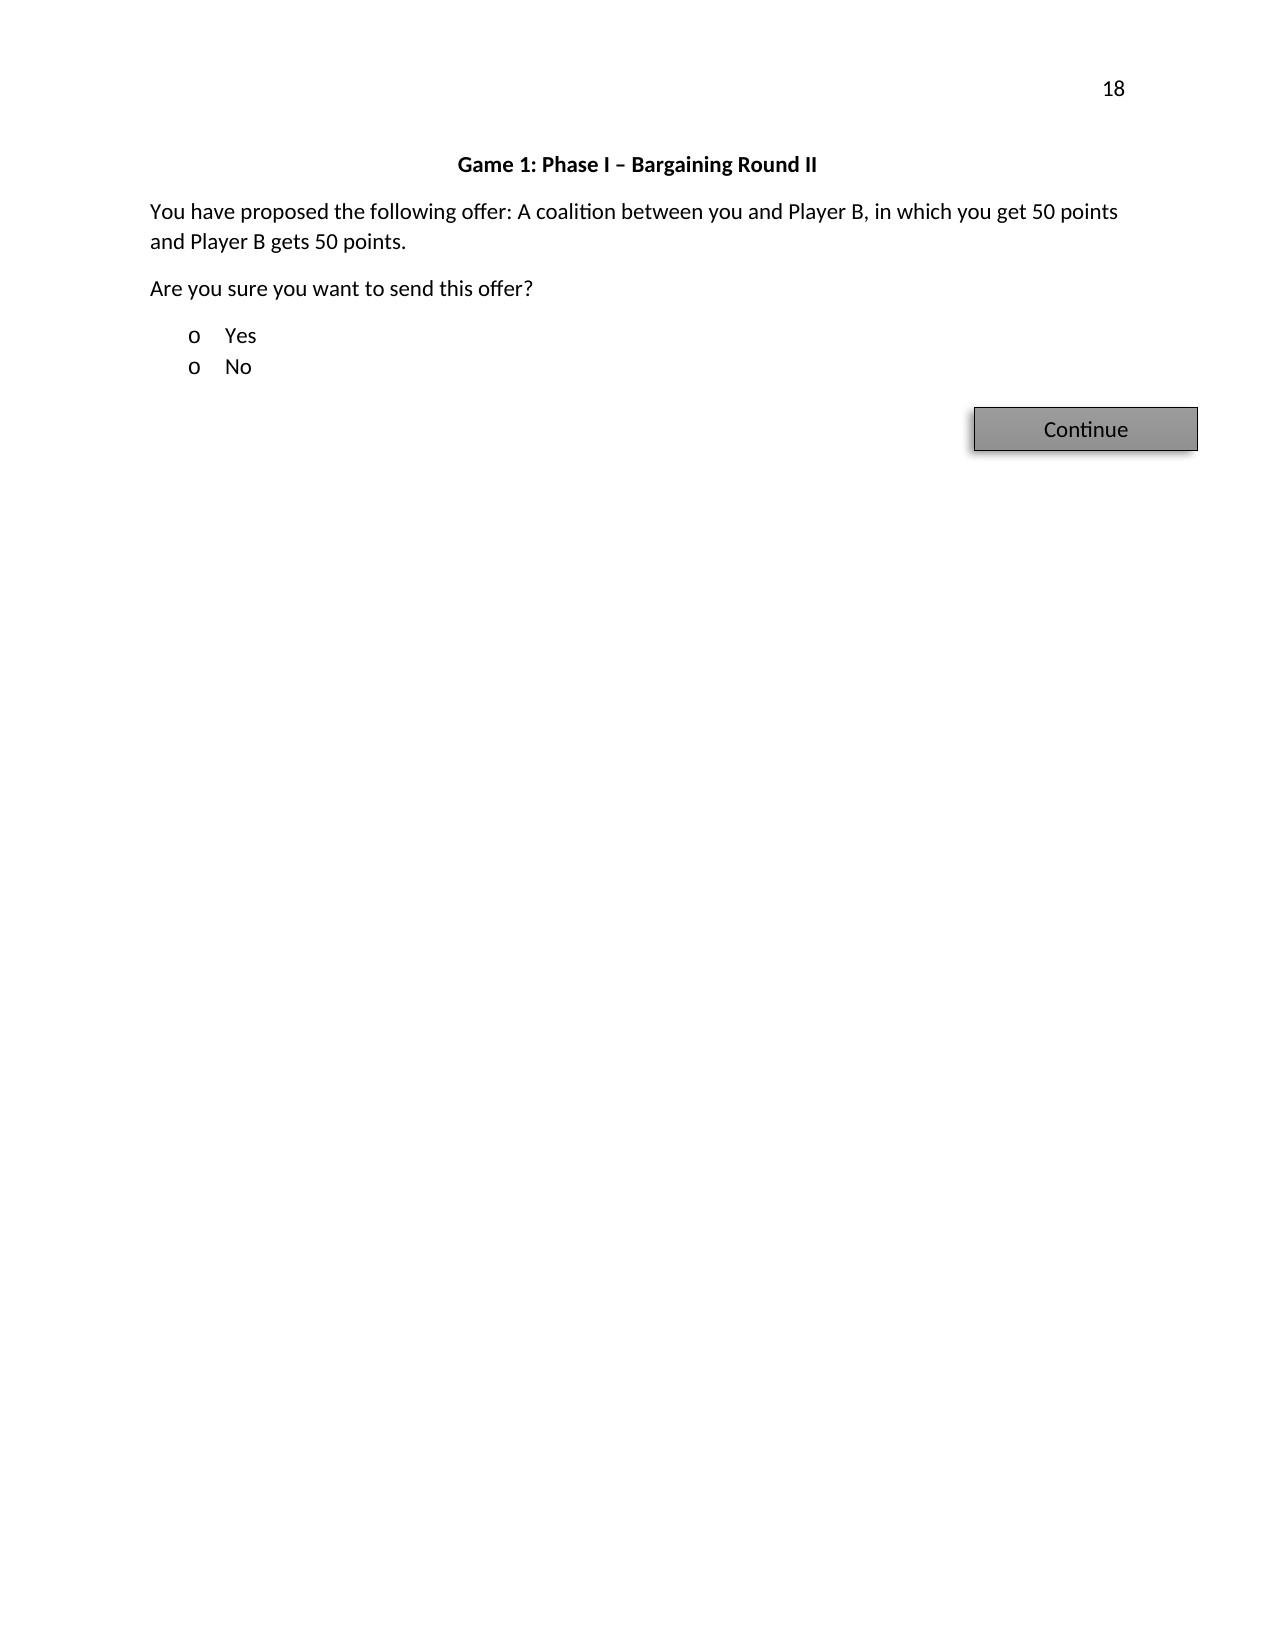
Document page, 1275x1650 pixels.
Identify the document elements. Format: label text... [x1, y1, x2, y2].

text Are you sure you want to send this offer? [150, 274, 1125, 302]
text Game 1: Phase I – Bargaining Round II [150, 150, 1125, 178]
text You have proposed the following offer: A coalition between you and Player B, in which you get 50 points and Player B gets 50 points. [150, 197, 1125, 255]
list No [187, 352, 1125, 381]
list Yes [187, 321, 1125, 350]
